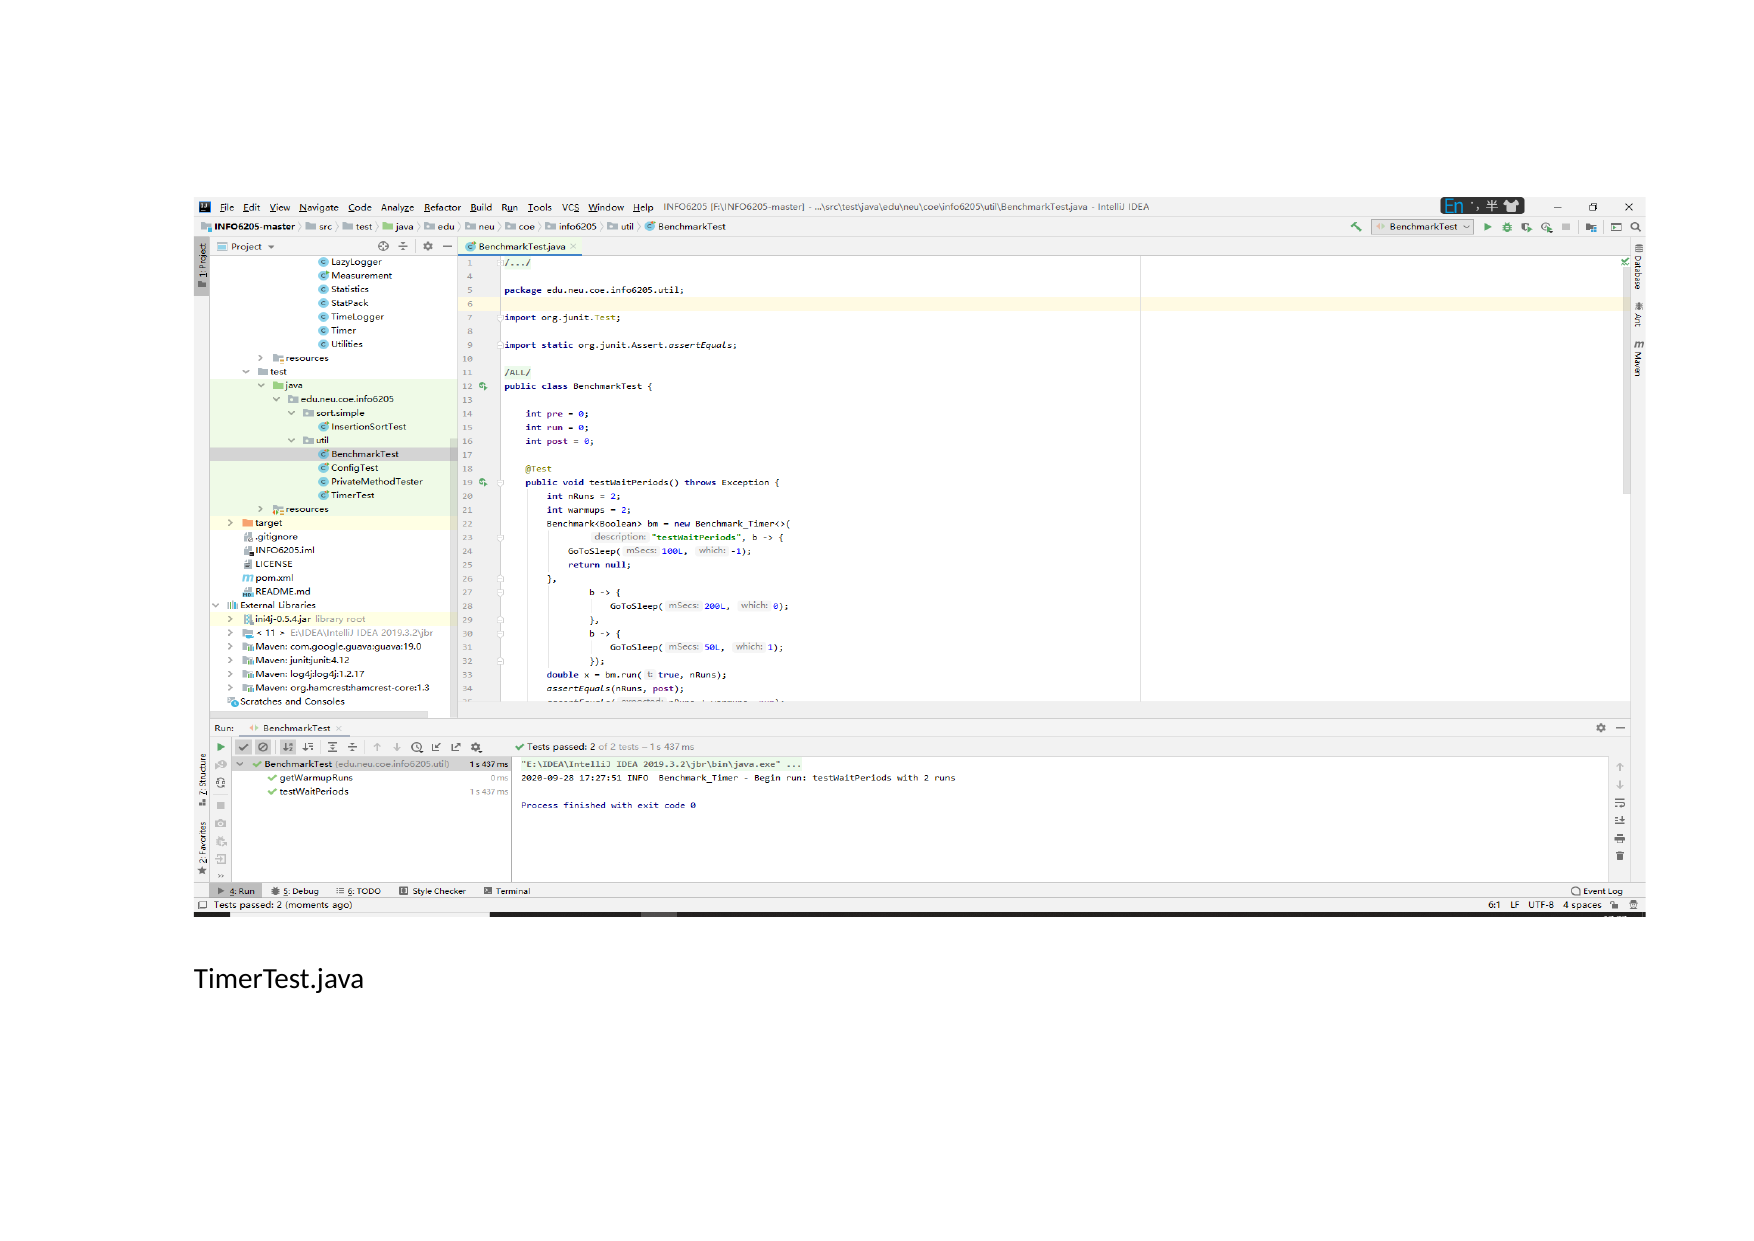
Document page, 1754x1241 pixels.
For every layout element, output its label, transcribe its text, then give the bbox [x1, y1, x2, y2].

picture [193, 197, 1646, 917]
text TimerTest.java [150, 945, 1604, 1010]
